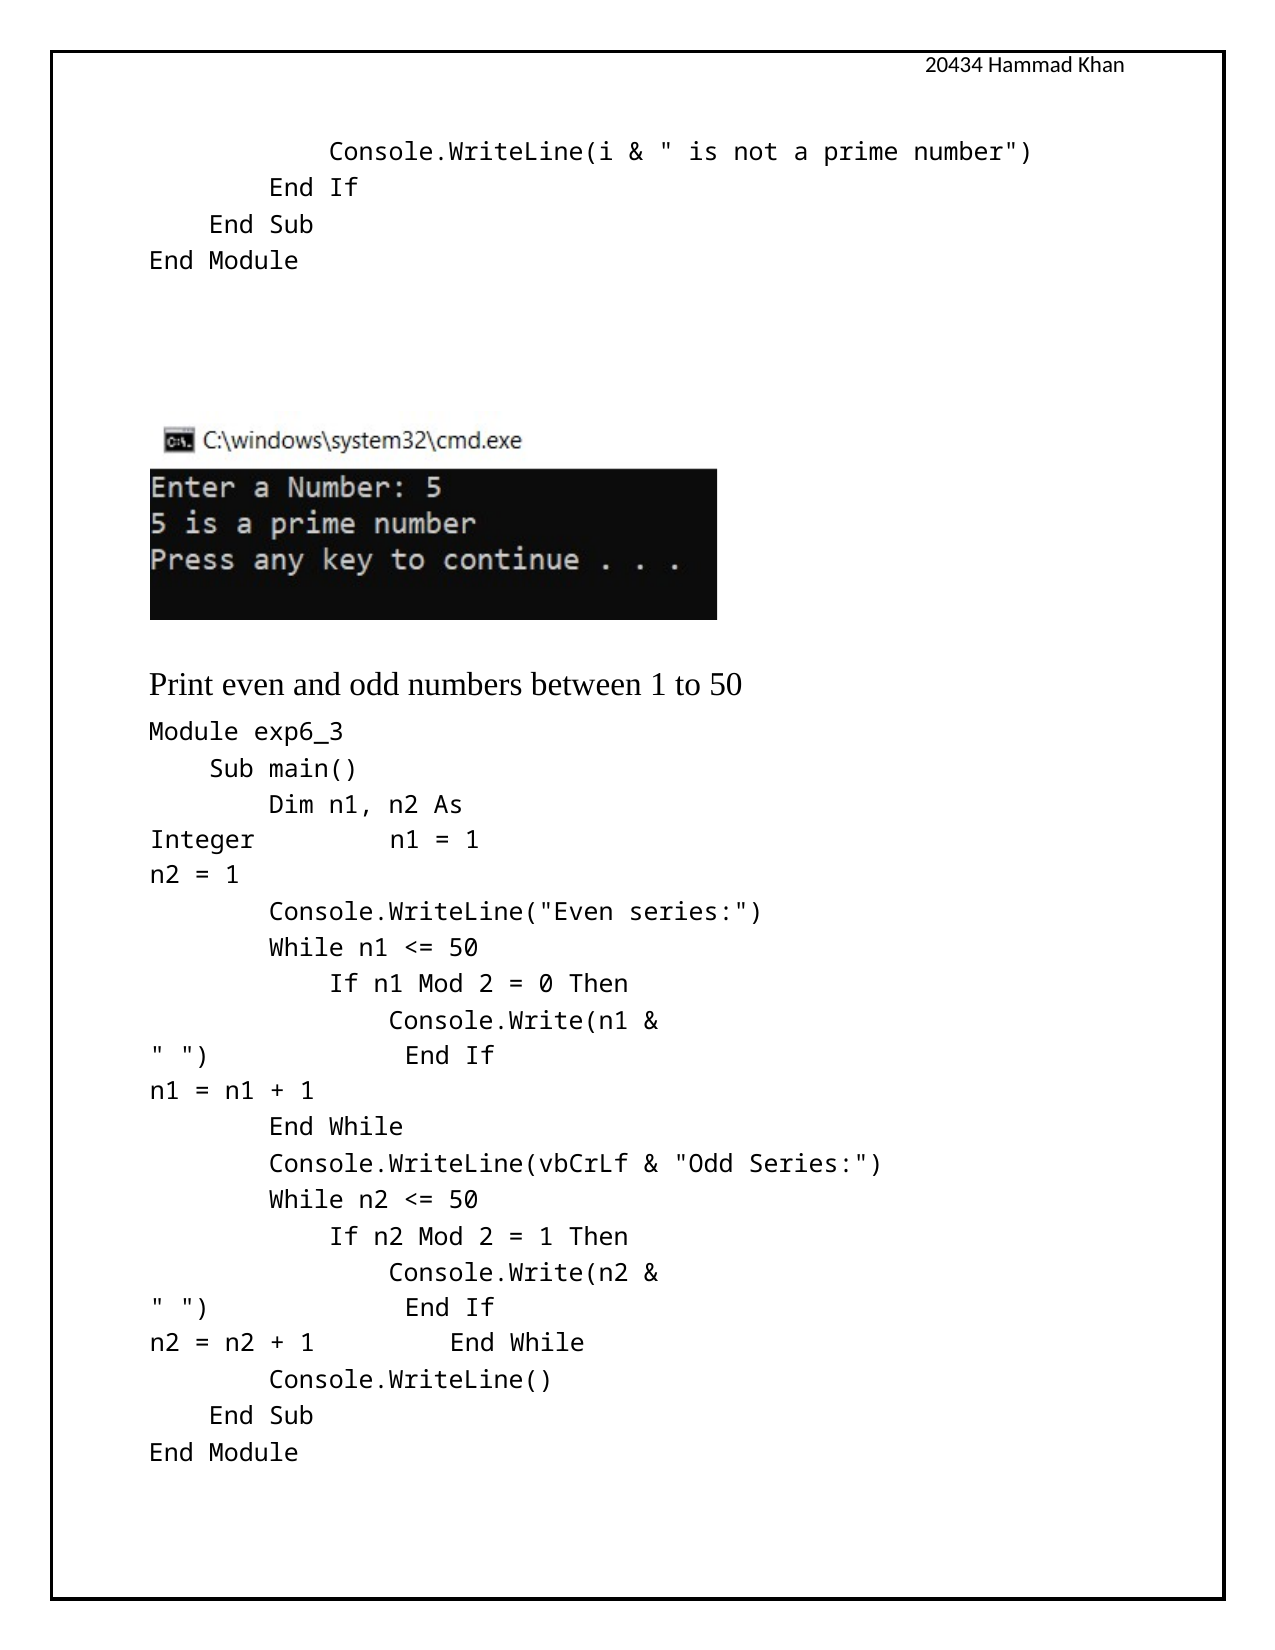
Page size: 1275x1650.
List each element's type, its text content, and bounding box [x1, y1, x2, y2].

text End Sub [148, 206, 1113, 240]
text Console.WriteLine() [148, 1361, 1113, 1395]
text End While [148, 1109, 1113, 1143]
text Dim n1, n2 As Integer n1 = 1 n2 = 1 [148, 787, 548, 891]
text Console.Write(n1 & " ") End If n1 = n1 + 1 [148, 1003, 686, 1107]
text Console.WriteLine(vbCrLf & "Odd Series:") [148, 1146, 1113, 1179]
text If n1 Mod 2 = 0 Then [148, 966, 1113, 1000]
text Module exp6_3 [148, 714, 1113, 748]
text While n1 <= 50 [148, 930, 1113, 964]
text End Module [148, 243, 1113, 277]
text Sub main() [148, 750, 1113, 784]
text Print even and odd numbers between 1 to 50 [148, 665, 1129, 703]
text End Sub [148, 1398, 1113, 1432]
text Console.WriteLine("Even series:") [148, 893, 1113, 927]
text End If [148, 170, 1113, 204]
picture [150, 411, 718, 620]
text Console.WriteLine(i & " is not a prime number") [148, 133, 1113, 167]
text While n2 <= 50 [148, 1182, 1113, 1216]
text Console.Write(n2 & " ") End If n2 = n2 + 1 End While [148, 1255, 686, 1359]
text End Module [148, 1434, 1113, 1468]
text If n2 Mod 2 = 1 Then [148, 1218, 1113, 1252]
